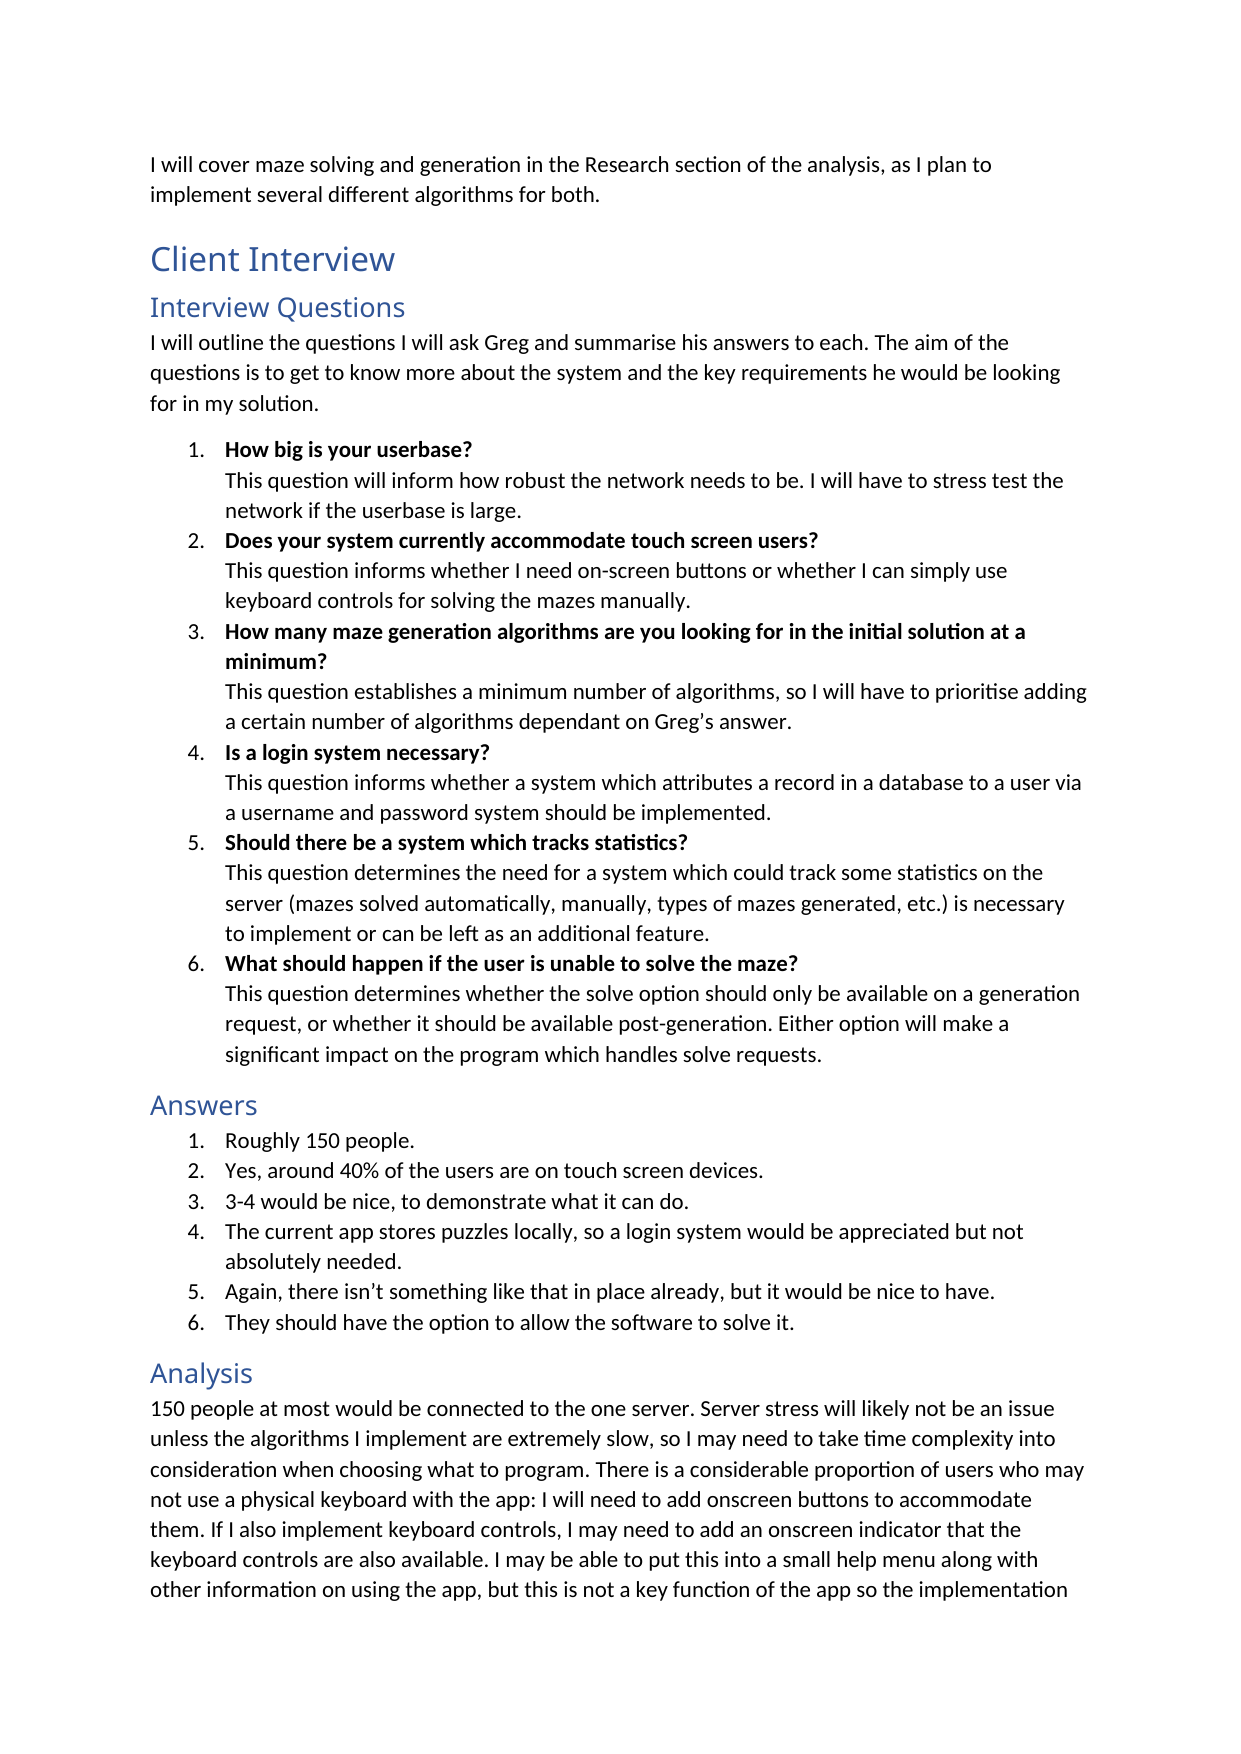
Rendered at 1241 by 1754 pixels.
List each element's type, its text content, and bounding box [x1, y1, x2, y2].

subtitle Analysis [150, 1354, 1090, 1391]
text I will outline the questions I will ask Greg and summarise his answers to each. The aim of the questions is to get to know more about the system and the key requirements he would be looking for in my solution. [150, 328, 1090, 417]
list Yes, around 40% of the users are on touch screen devices. [187, 1157, 1090, 1185]
list 3-4 would be nice, to demonstrate what it can do. [187, 1187, 1090, 1215]
list How big is your userbase? This question will inform how robust the network needs to be. I will have to stress test the network if the userbase is large. [187, 436, 1090, 524]
list They should have the option to allow the software to solve it. [187, 1308, 1090, 1336]
list Is a login system necessary? This question informs whether a system which attributes a record in a database to a user via a username and password system should be implemented. [187, 738, 1090, 826]
subtitle Answers [150, 1087, 1090, 1123]
list The current app stores puzzles locally, so a login system would be appreciated but not absolutely needed. [187, 1217, 1090, 1275]
text I will cover maze solving and generation in the Research section of the analysis, as I plan to implement several different algorithms for both. [150, 150, 1090, 208]
list Does your system currently accommodate touch screen users? This question informs whether I need on-screen buttons or whether I can simply use keyboard controls for solving the mazes manually. [187, 526, 1090, 615]
subtitle Interview Questions [150, 288, 1090, 325]
list What should happen if the user is unable to solve the maze? This question determines whether the solve option should only be available on a generation request, or whether it should be available post-generation. Either option will make a significant impact on the program which handles solve requests. [187, 949, 1090, 1068]
list Again, there isn’t something like that in place already, but it would be nice to have. [187, 1277, 1090, 1306]
list Roughly 150 people. [187, 1126, 1090, 1154]
subtitle Client Interview [150, 235, 1090, 281]
list How many maze generation algorithms are you looking for in the initial solution at a minimum? This question establishes a minimum number of algorithms, so I will have to prioritise adding a certain number of algorithms dependant on Greg’s answer. [187, 617, 1090, 736]
list Should there be a system which tracks statistics? This question determines the need for a system which could track some statistics on the server (mazes solved automatically, manually, types of mazes generated, etc.) is necessary to implement or can be left as an additional feature. [187, 828, 1090, 947]
